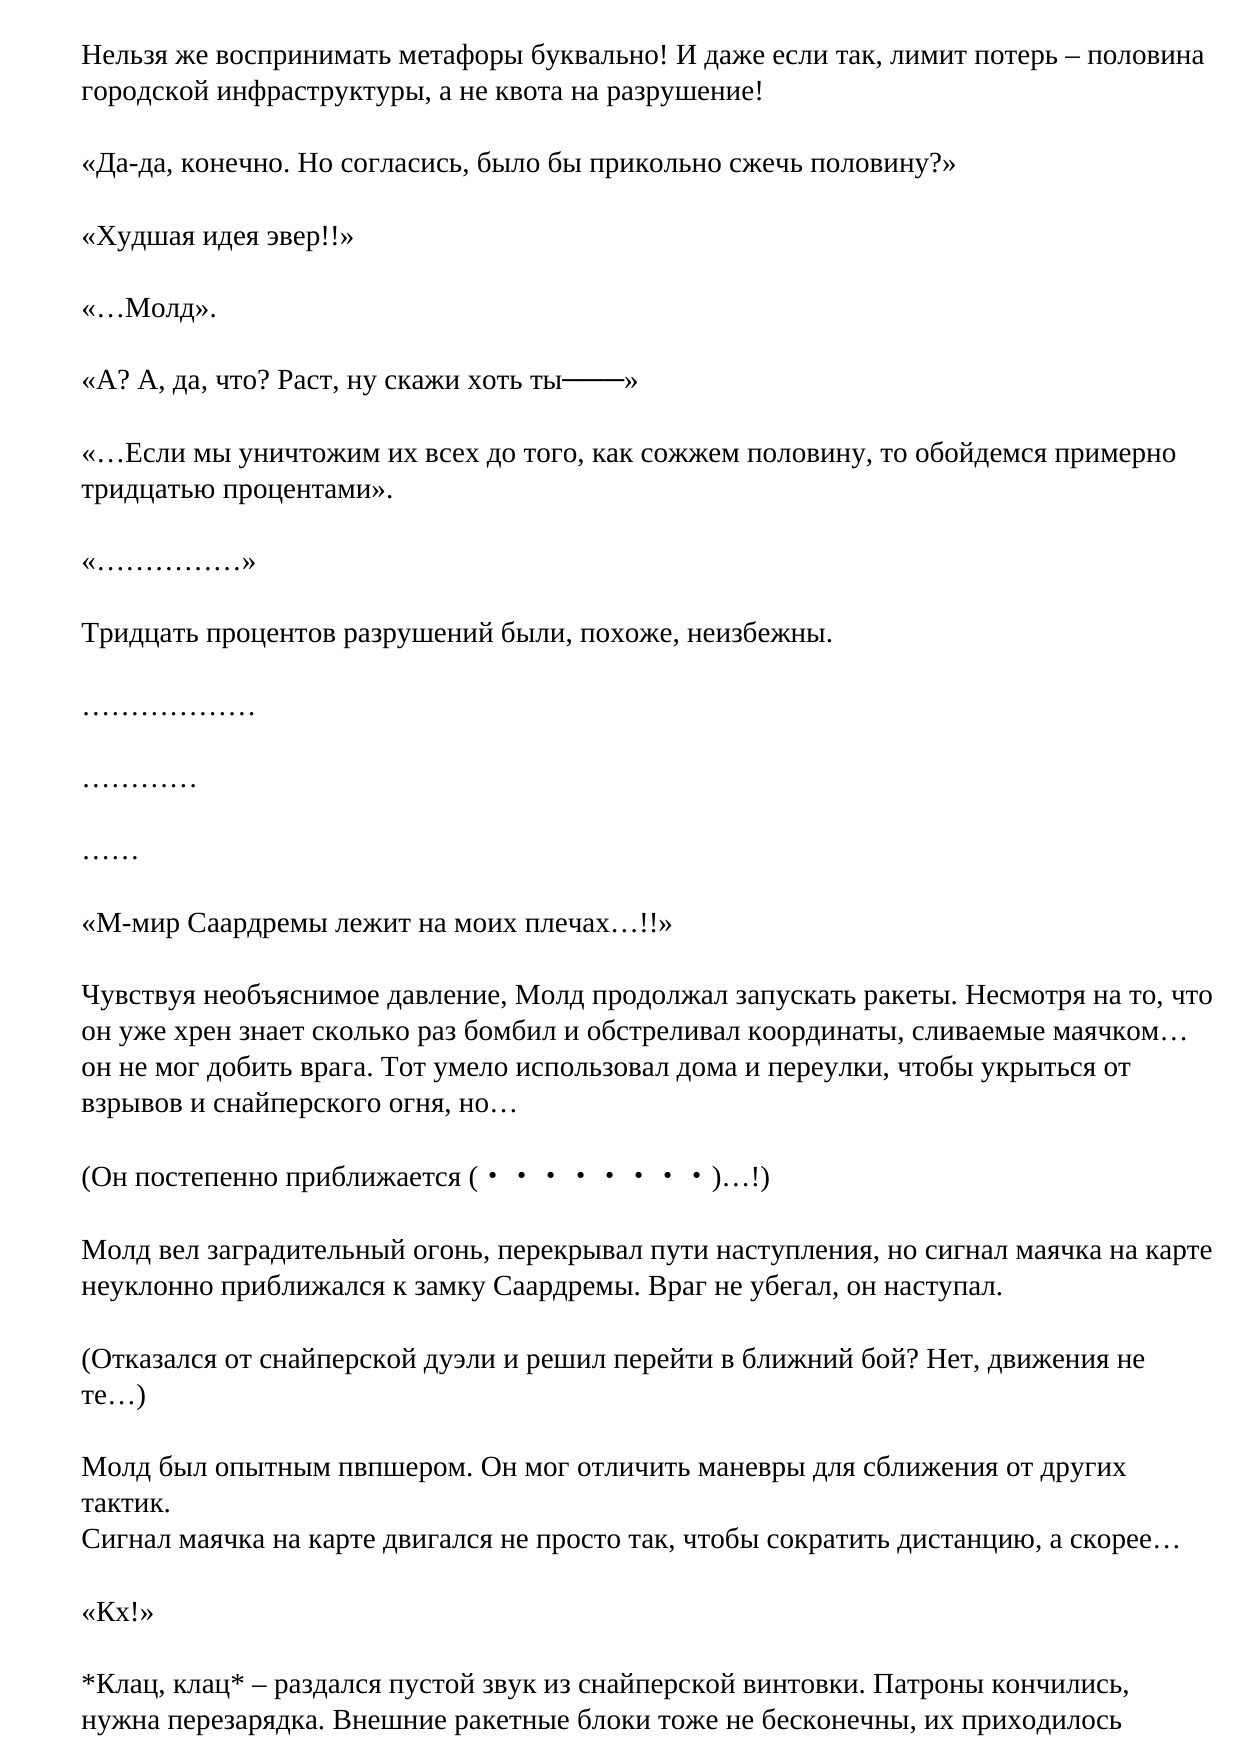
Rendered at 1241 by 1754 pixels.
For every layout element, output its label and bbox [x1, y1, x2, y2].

text [81, 37, 1215, 1736]
